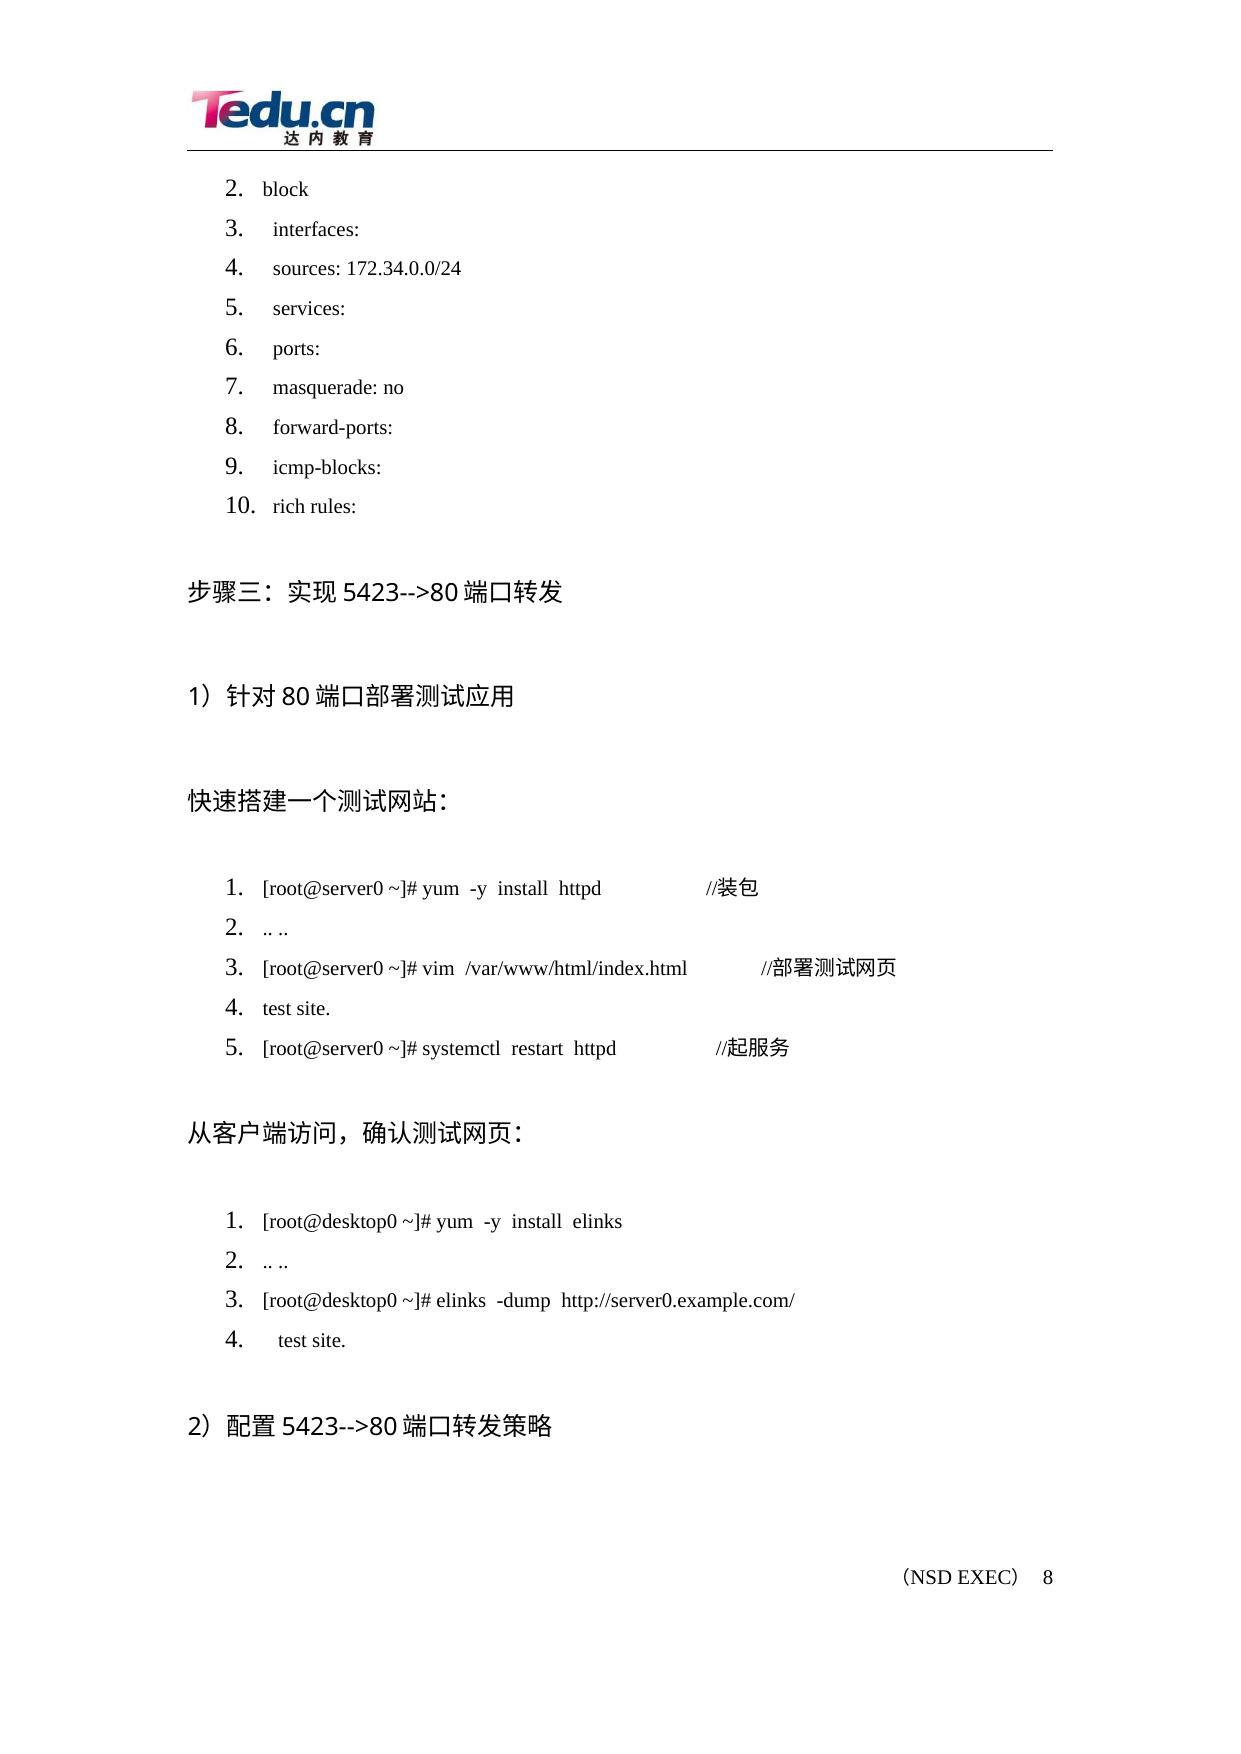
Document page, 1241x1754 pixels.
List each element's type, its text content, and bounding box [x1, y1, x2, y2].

list [root@desktop0 ~]# elinks -dump http://server0.example.com/ [225, 1282, 1053, 1316]
list masquerade: no [225, 369, 1053, 403]
list sources: 172.34.0.0/24 [225, 250, 1053, 284]
text 步骤三：实现5423-->80端口转发 [187, 557, 1053, 625]
picture [187, 88, 379, 148]
list interfaces: [225, 210, 1053, 244]
text 从客户端访问，确认测试网页： [187, 1098, 1053, 1166]
list test site. [225, 1321, 1053, 1355]
text 1）针对80端口部署测试应用 [187, 661, 1053, 729]
list [root@server0 ~]# yum -y install httpd //装包 [225, 869, 1053, 903]
list test site. [225, 989, 1053, 1023]
list services: [225, 289, 1053, 323]
text 2）配置5423-->80端口转发策略 [187, 1390, 1053, 1458]
text 快速搭建一个测试网站： [187, 765, 1053, 833]
list ports: [225, 329, 1053, 363]
list rich rules: [225, 488, 1053, 522]
list [root@server0 ~]# systemctl restart httpd //起服务 [225, 1029, 1053, 1063]
list [root@server0 ~]# vim /var/www/html/index.html //部署测试网页 [225, 949, 1053, 983]
list .. .. [225, 909, 1053, 943]
list forward-ports: [225, 408, 1053, 442]
list block [225, 170, 1053, 204]
list [root@desktop0 ~]# yum -y install elinks [225, 1202, 1053, 1236]
list icmp-blocks: [225, 448, 1053, 482]
list .. .. [225, 1242, 1053, 1276]
